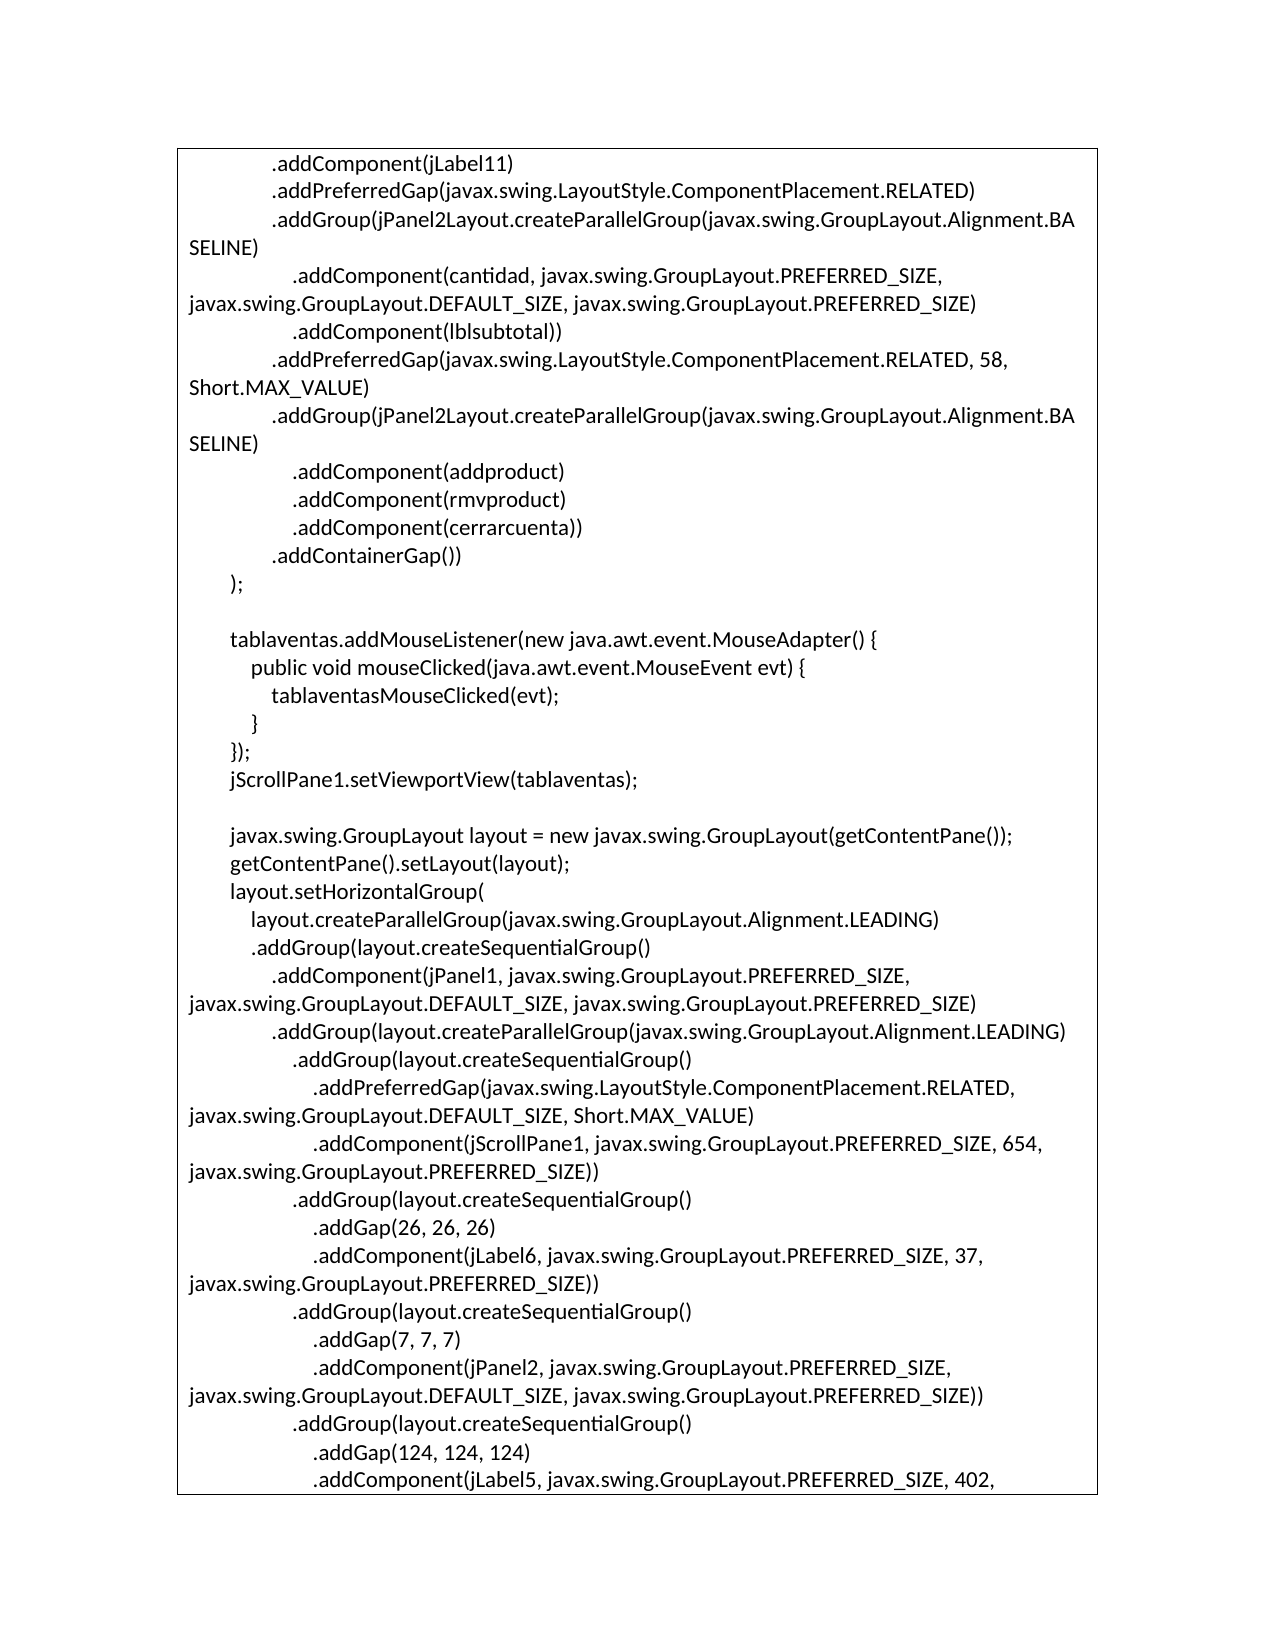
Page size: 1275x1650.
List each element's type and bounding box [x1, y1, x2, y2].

table_header [178, 149, 1097, 1494]
